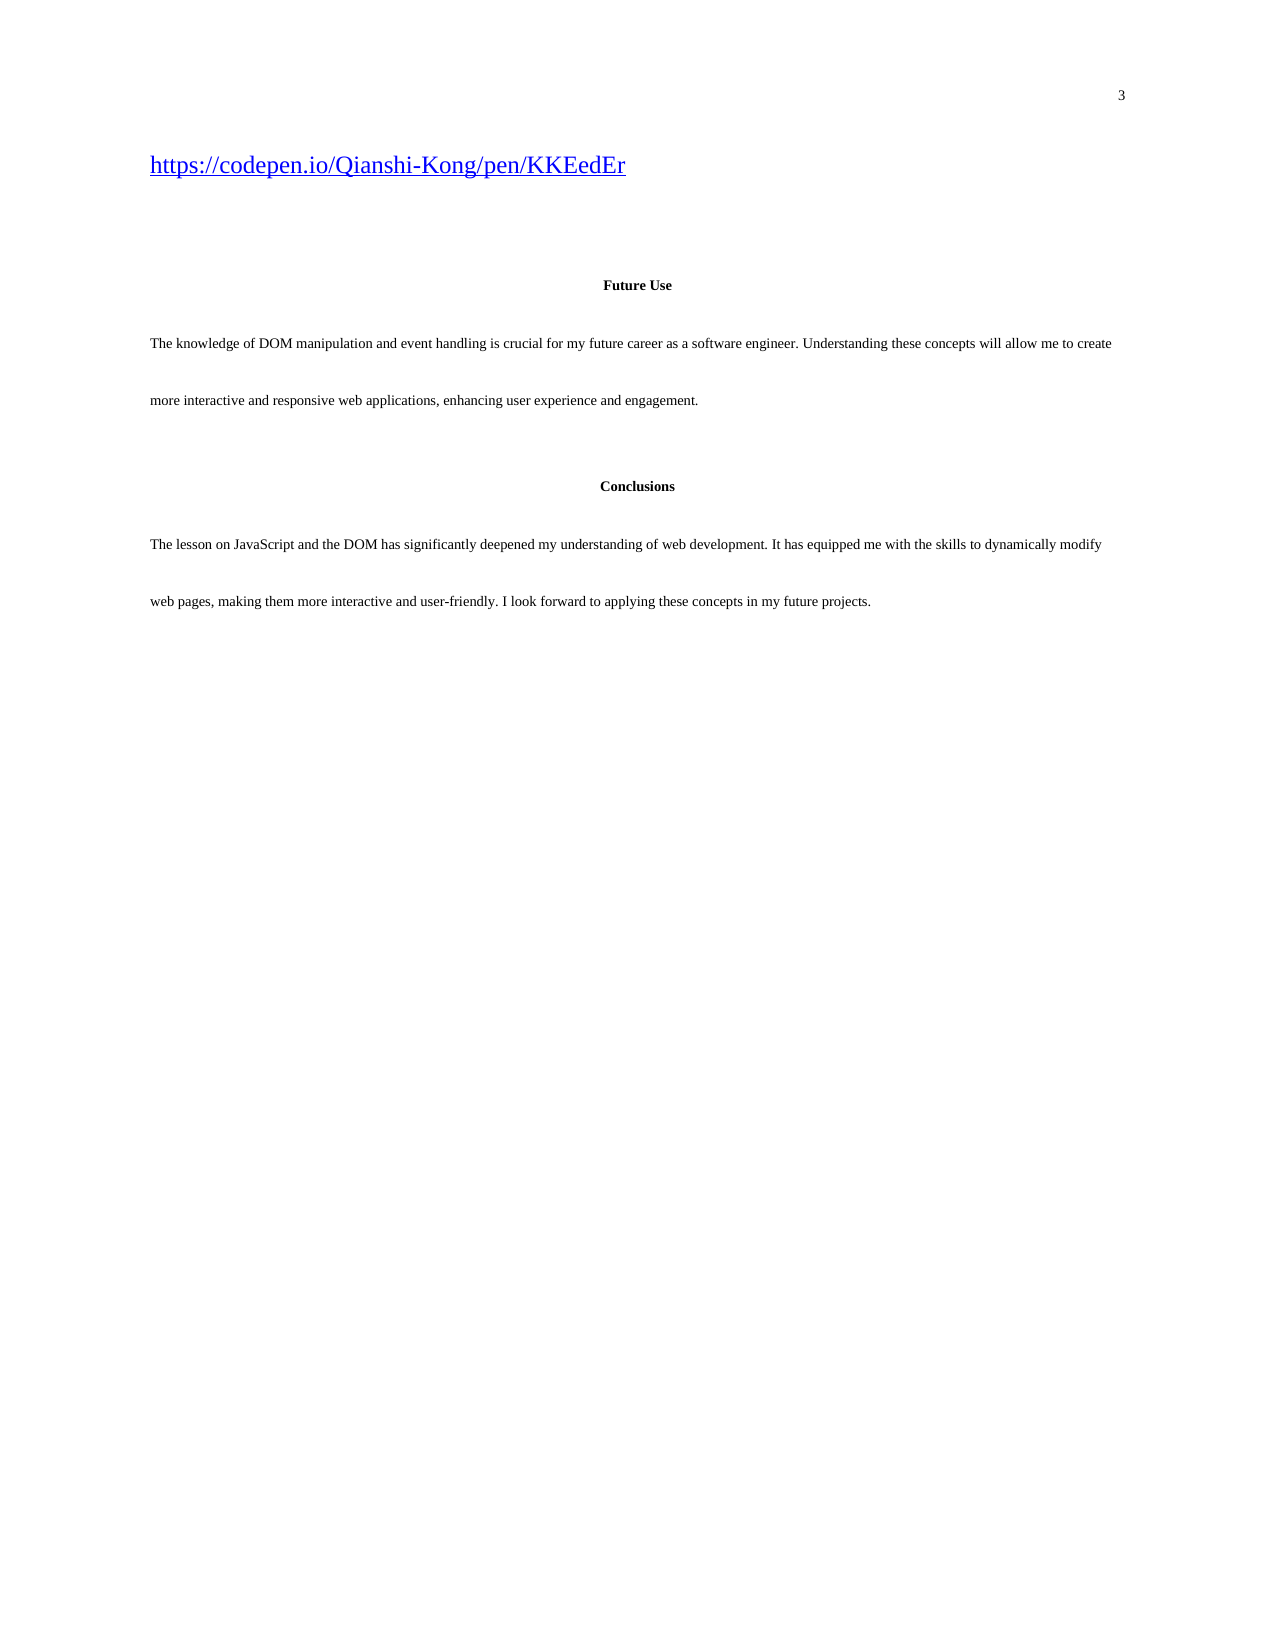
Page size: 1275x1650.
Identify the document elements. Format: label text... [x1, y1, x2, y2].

text Conclusions [150, 466, 1125, 495]
text https://codepen.io/Qianshi-Kong/pen/KKEedEr [150, 150, 1125, 179]
text The knowledge of DOM manipulation and event handling is crucial for my future career as a software engineer. Understanding these concepts will allow me to create more interactive and responsive web applications, enhancing user experience and engagement. [150, 322, 1125, 409]
text The lesson on JavaScript and the DOM has significantly deepened my understanding of web development. It has equipped me with the skills to dynamically modify web pages, making them more interactive and user-friendly. I look forward to applying these concepts in my future projects. [150, 524, 1125, 610]
text Future Use [150, 265, 1125, 294]
